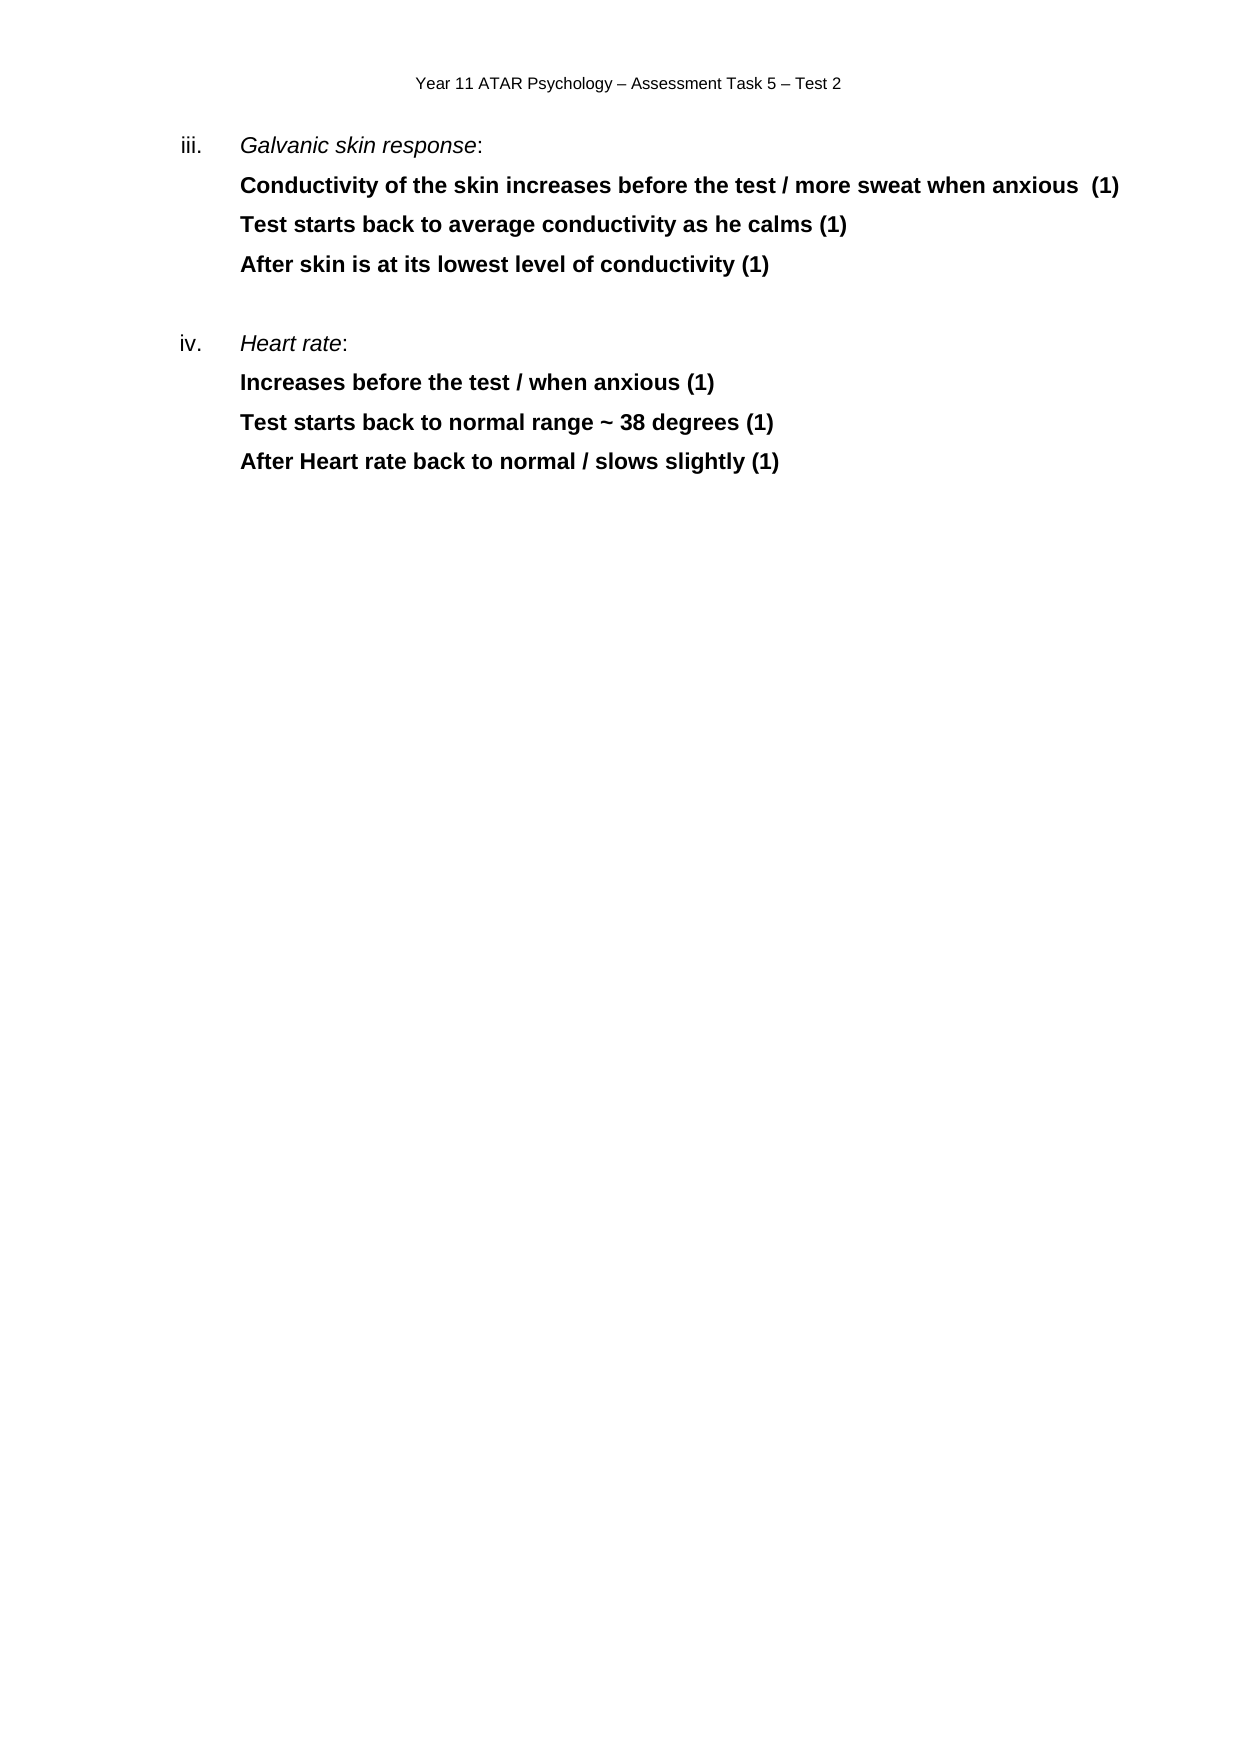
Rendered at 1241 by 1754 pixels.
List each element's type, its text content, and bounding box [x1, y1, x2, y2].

list After skin is at its lowest level of conductivity (1) [240, 251, 1181, 277]
list Heart rate: [202, 330, 1181, 356]
list Test starts back to average conductivity as he calms (1) [240, 211, 1181, 238]
text After Heart rate back to normal / slows slightly (1) [225, 448, 1181, 474]
list Galvanic skin response: [202, 132, 1181, 159]
list Conductivity of the skin increases before the test / more sweat when anxious (1) [240, 172, 1181, 198]
text Test starts back to normal range ~ 38 degrees (1) [225, 409, 1181, 435]
list Increases before the test / when anxious (1) [240, 369, 1181, 396]
